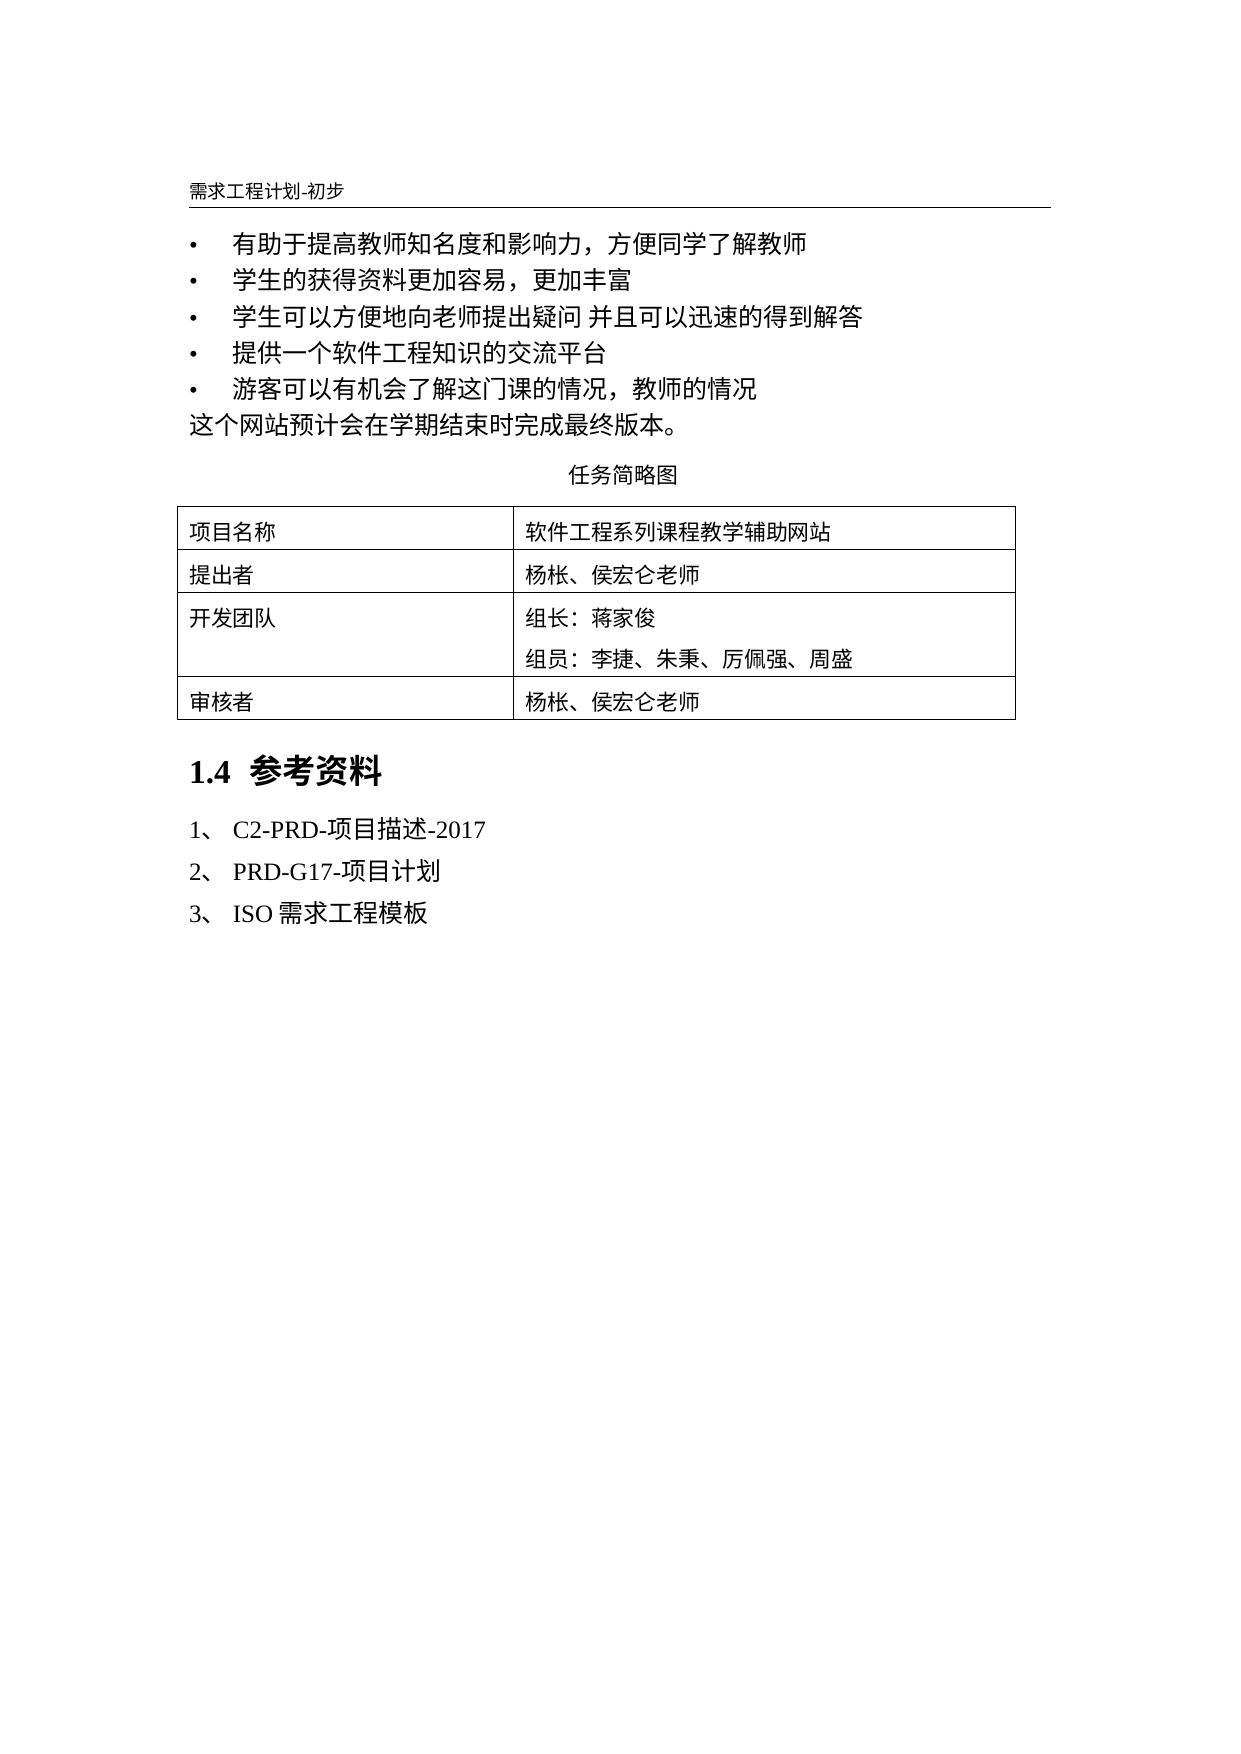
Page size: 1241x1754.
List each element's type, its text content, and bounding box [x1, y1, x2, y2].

table_header 软件工程系列课程教学辅助网站 [514, 507, 1015, 549]
table_cell 杨枨、侯宏仑老师 [514, 677, 1015, 719]
text • 学生的获得资料更加容易，更加丰富 [189, 261, 1051, 297]
subtitle 参考资料 [189, 745, 1051, 793]
list PRD-G17-项目计划 [189, 847, 1051, 889]
text • 学生可以方便地向老师提出疑问 并且可以迅速的得到解答 [189, 297, 1051, 333]
table_cell 组长：蒋家俊 组员：李捷、朱秉、厉佩强、周盛 [514, 593, 1015, 676]
text • 有助于提高教师知名度和影响力，方便同学了解教师 [189, 224, 1051, 261]
text 这个网站预计会在学期结束时完成最终版本。 [189, 406, 1051, 442]
table_cell 开发团队 [178, 593, 513, 676]
list ISO需求工程模板 [189, 889, 1051, 930]
table_cell 提出者 [178, 550, 513, 592]
text 任务简略图 [189, 458, 1051, 489]
text • 游客可以有机会了解这门课的情况，教师的情况 [189, 369, 1051, 406]
text • 提供一个软件工程知识的交流平台 [189, 333, 1051, 369]
table_cell 杨枨、侯宏仑老师 [514, 550, 1015, 592]
list C2-PRD-项目描述-2017 [189, 805, 1051, 847]
table_header 项目名称 [178, 507, 513, 549]
table_cell 审核者 [178, 677, 513, 719]
